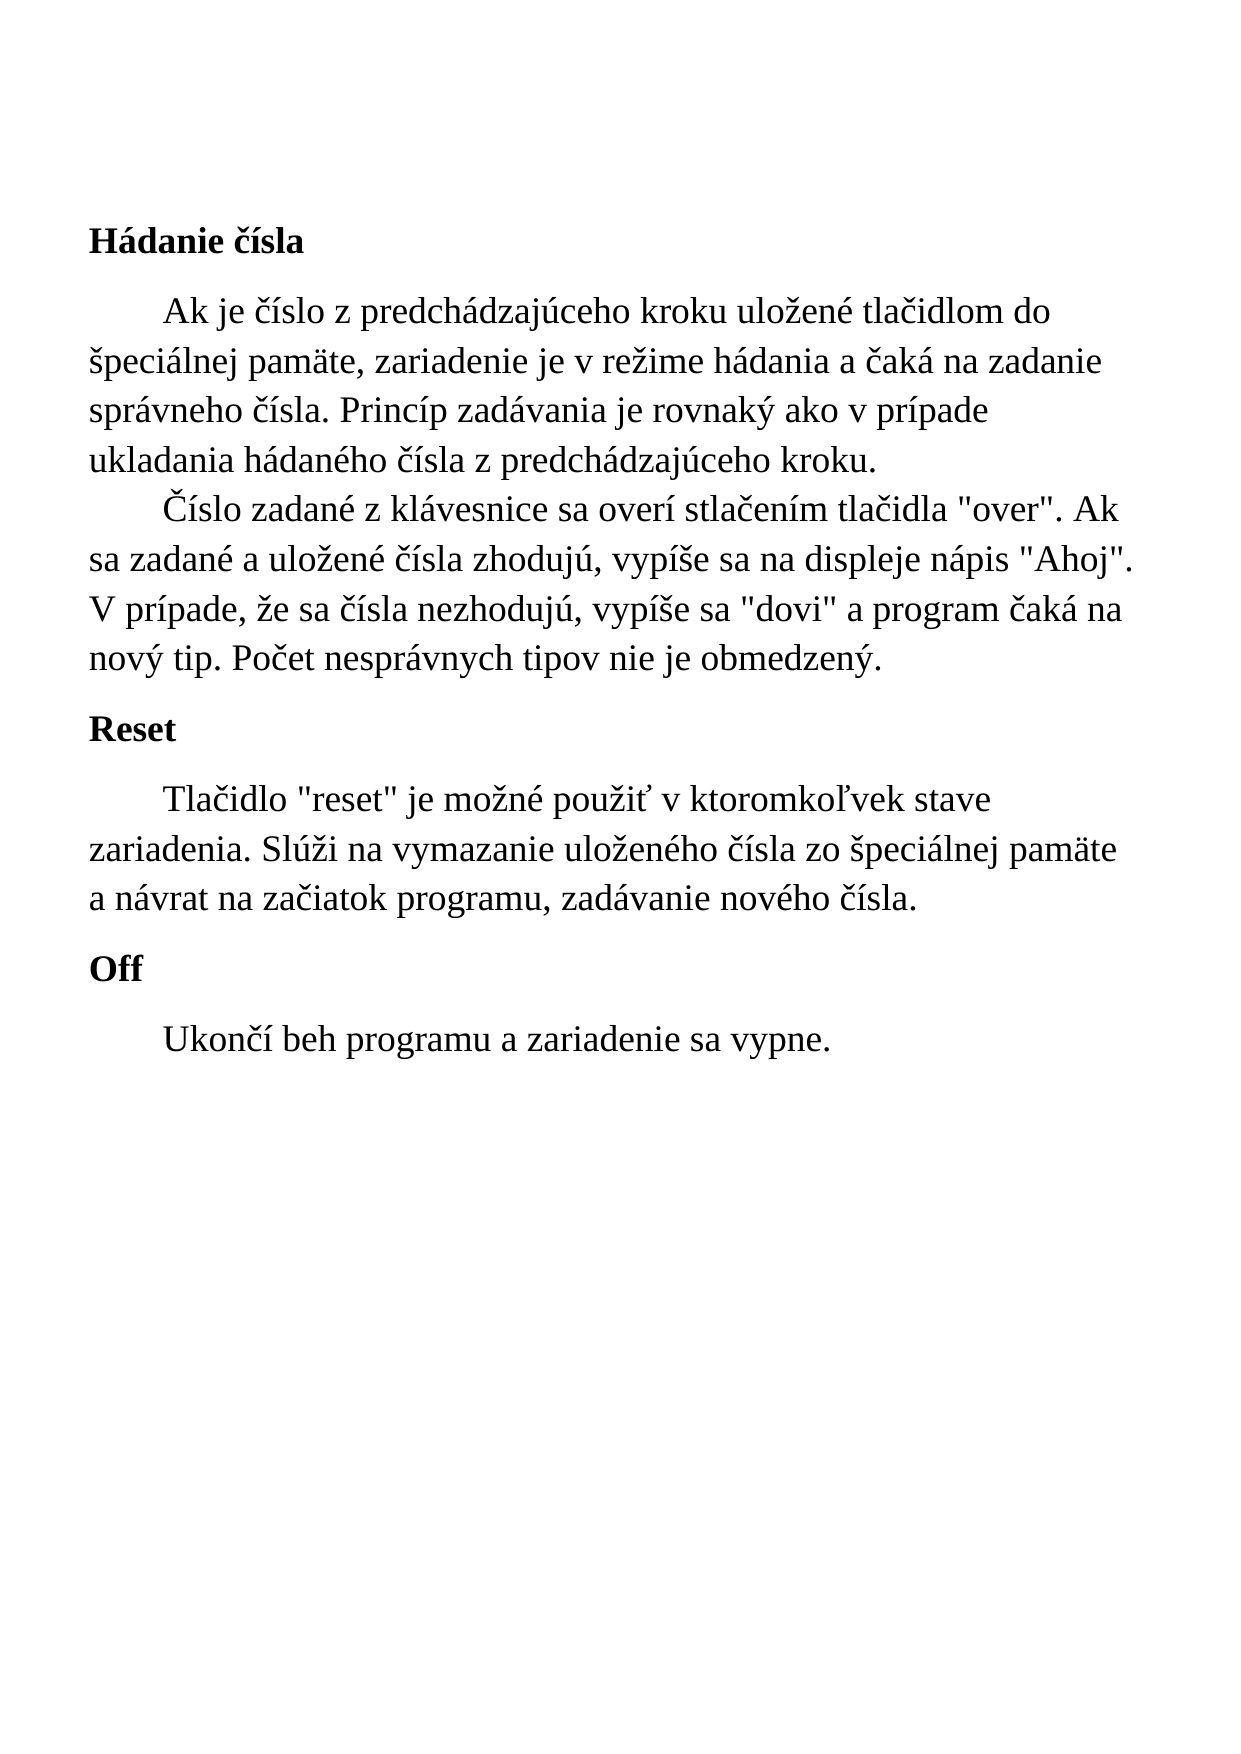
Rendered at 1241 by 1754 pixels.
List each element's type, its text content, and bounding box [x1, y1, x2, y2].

text Tlačidlo "reset" je možné použiť v ktoromkoľvek stave zariadenia. Slúži na vymazanie uloženého čísla zo špeciálnej pamäte a návrat na začiatok programu, zadávanie nového čísla. [89, 776, 1137, 919]
text Ak je číslo z predchádzajúceho kroku uložené tlačidlom do špeciálnej pamäte, zariadenie je v režime hádania a čaká na zadanie správneho čísla. Princíp zadávania je rovnaký ako v prípade ukladania hádaného čísla z predchádzajúceho kroku. Číslo zadané z klávesnice sa overí stlačením tlačidla "over". Ak sa zadané a uložené čísla zhodujú, vypíše sa na displeje nápis "Ahoj". V prípade, že sa čísla nezhodujú, vypíše sa "dovi" a program čaká na nový tip. Počet nesprávnych tipov nie je obmedzený. [89, 288, 1137, 679]
text Off [89, 946, 1137, 989]
text Ukončí beh programu a zariadenie sa vypne. [89, 1016, 1137, 1059]
text Hádanie čísla [89, 218, 1137, 261]
text Reset [89, 706, 1137, 749]
